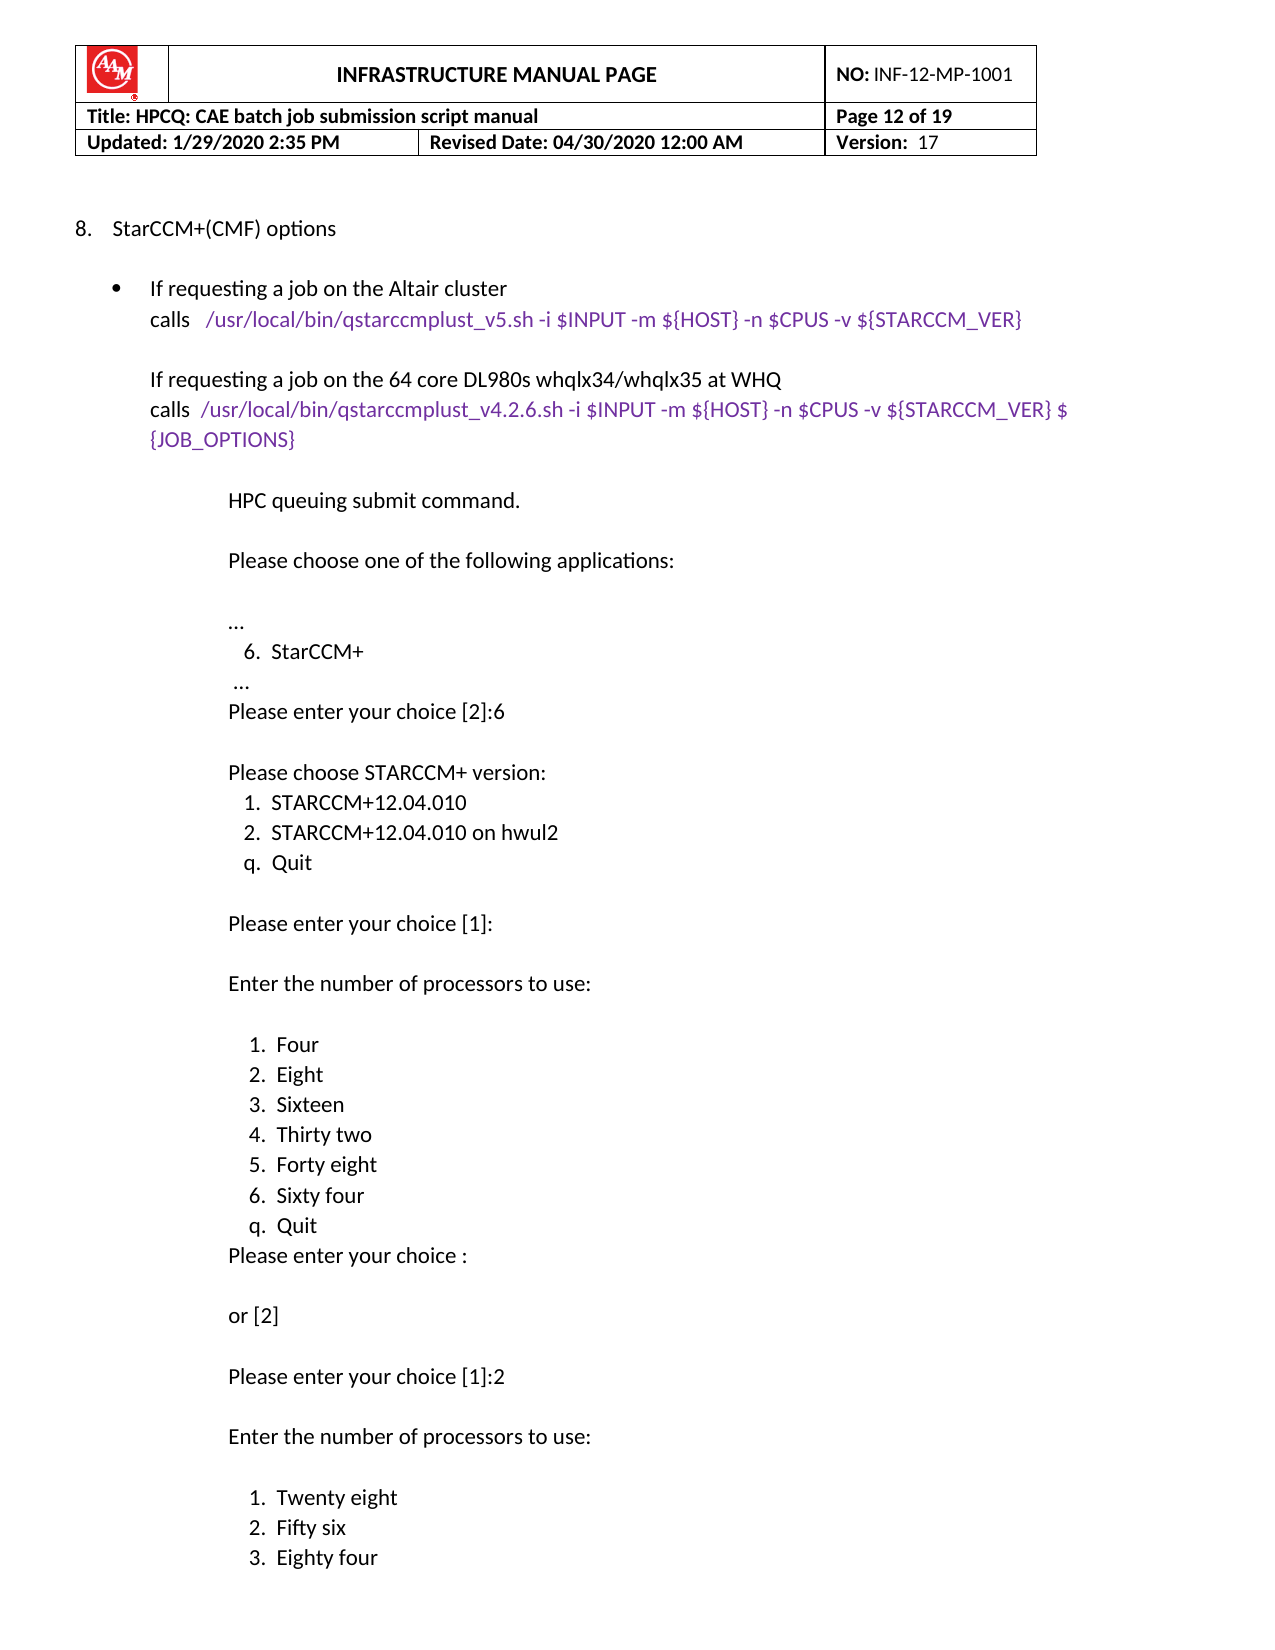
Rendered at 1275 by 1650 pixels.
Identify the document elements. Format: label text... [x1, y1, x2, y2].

list 1. Twenty eight [150, 1483, 1200, 1511]
list Enter the number of processors to use: [150, 1422, 1200, 1451]
list q. Quit [150, 848, 1200, 877]
list 4. Thirty two [150, 1120, 1200, 1148]
list 5. Forty eight [150, 1151, 1200, 1179]
list Please choose one of the following applications: [150, 546, 1200, 574]
list 2. Eight [150, 1060, 1200, 1088]
list Please enter your choice [1]: [150, 909, 1200, 937]
list Please enter your choice : [150, 1241, 1200, 1269]
list … [150, 667, 1200, 695]
list calls /usr/local/bin/qstarccmplust_v4.2.6.sh -i $INPUT -m ${HOST} -n $CPUS -v ${STARCCM_VER} ${JOB_OPTIONS} [150, 395, 1200, 454]
list If requesting a job on the Altair cluster [112, 274, 1200, 303]
list Please enter your choice [2]:6 [150, 697, 1200, 726]
list 2. STARCCM+12.04.010 on hwul2 [150, 818, 1200, 846]
list 1. STARCCM+12.04.010 [150, 788, 1200, 816]
list 6. Sixty four [150, 1181, 1200, 1209]
list Please choose STARCCM+ version: [150, 758, 1200, 786]
list q. Quit [150, 1211, 1200, 1239]
list or [2] [150, 1302, 1200, 1330]
list 3. Sixteen [150, 1090, 1200, 1118]
list 6. StarCCM+ [150, 637, 1200, 665]
list 2. Fifty six [150, 1513, 1200, 1541]
list If requesting a job on the 64 core DL980s whqlx34/whqlx35 at WHQ [150, 365, 1200, 393]
list HPC queuing submit command. [150, 486, 1200, 514]
list StarCCM+(CMF) options [75, 214, 1200, 242]
list Please enter your choice [1]:2 [150, 1362, 1200, 1390]
picture [86, 46, 138, 102]
list calls /usr/local/bin/qstarccmplust_v5.sh -i $INPUT -m ${HOST} -n $CPUS -v ${STARCCM_VER} [150, 305, 1200, 333]
list … [150, 607, 1200, 635]
list Enter the number of processors to use: [150, 969, 1200, 997]
list 1. Four [150, 1030, 1200, 1058]
list 3. Eighty four [150, 1543, 1200, 1571]
